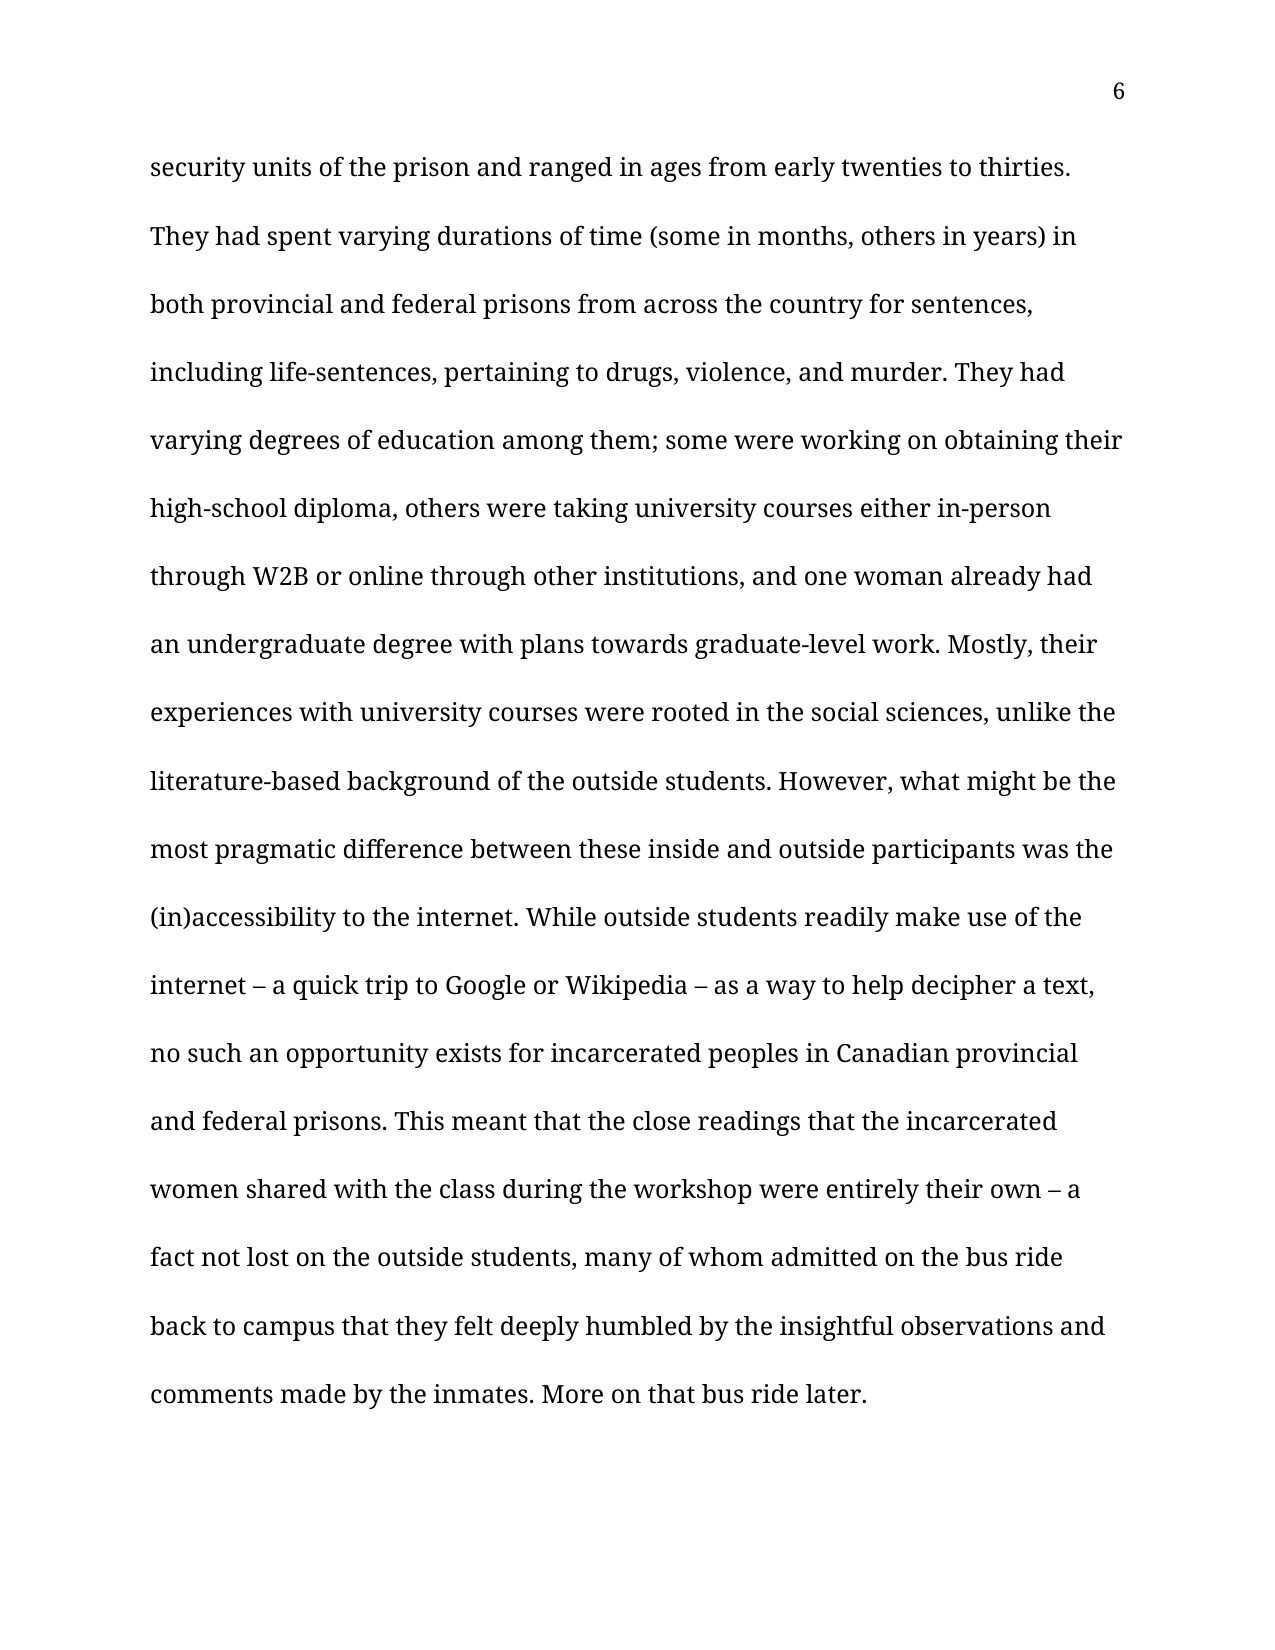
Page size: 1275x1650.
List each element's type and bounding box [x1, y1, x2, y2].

text [150, 150, 1125, 1410]
